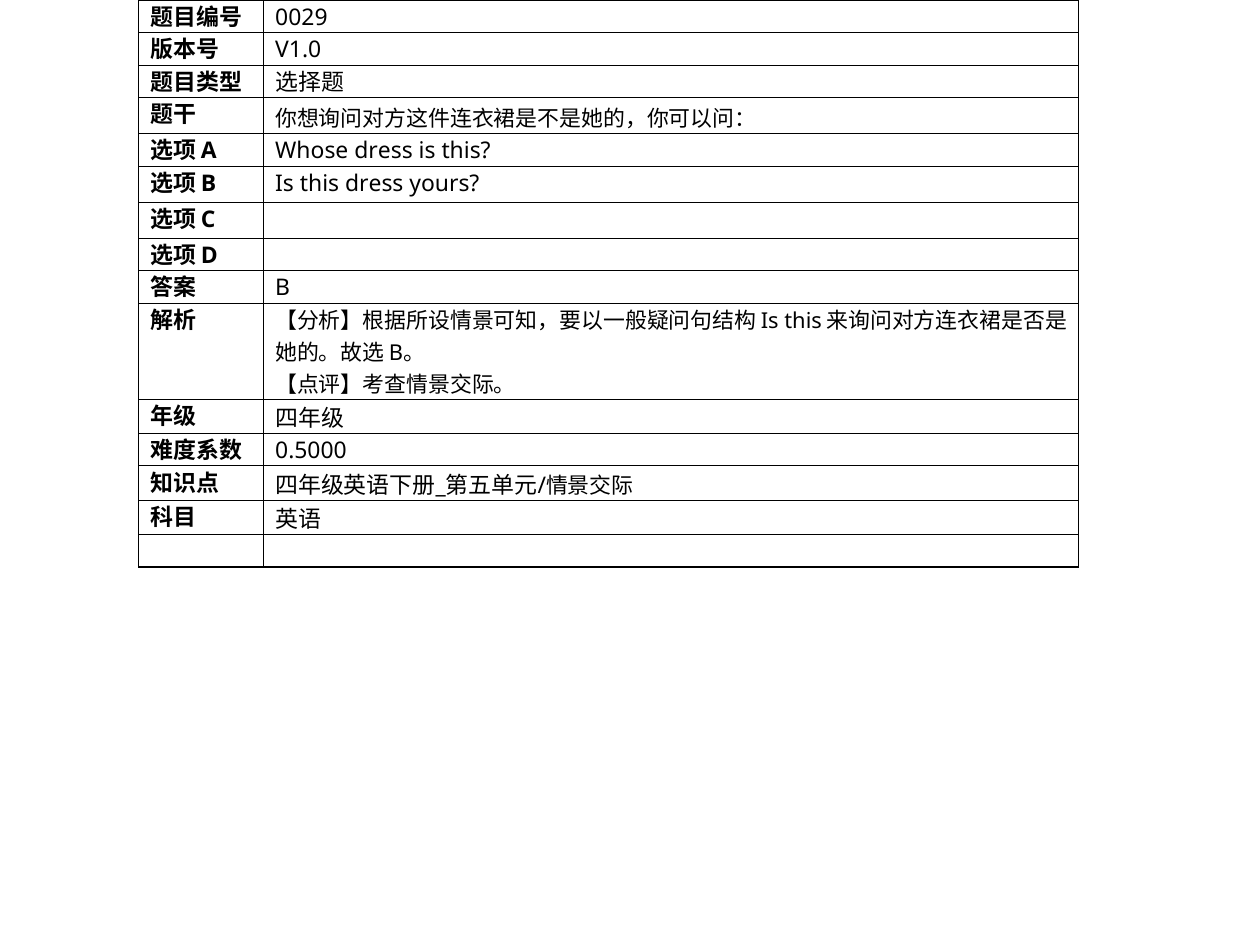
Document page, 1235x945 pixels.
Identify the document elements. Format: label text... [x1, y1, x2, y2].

table_cell 解析 [139, 304, 263, 399]
table_header 0029 [264, 1, 1078, 32]
table_cell 选项D [139, 239, 263, 270]
table_cell 答案 [139, 271, 263, 302]
table_cell 题目类型 [139, 66, 263, 97]
table_cell Is this dress yours? [264, 167, 1078, 202]
table_cell 选项C [139, 203, 263, 238]
table_cell 难度系数 [139, 434, 263, 465]
table_cell 选择题 [264, 66, 1078, 97]
table_cell 四年级 [264, 400, 1078, 433]
table_cell Whose dress is this? [264, 134, 1078, 166]
table_cell 年级 [139, 400, 263, 433]
table_cell [139, 535, 263, 566]
table_cell 英语 [264, 501, 1078, 534]
table_cell 知识点 [139, 466, 263, 500]
table_cell 题干 [139, 98, 263, 133]
table_cell [264, 535, 1078, 566]
table_cell 版本号 [139, 33, 263, 64]
table_cell 科目 [139, 501, 263, 534]
table_cell V1.0 [264, 33, 1078, 64]
table_cell B [264, 271, 1078, 302]
table_cell 选项A [139, 134, 263, 166]
table_header 题目编号 [139, 1, 263, 32]
table_cell 四年级英语下册_第五单元/情景交际 [264, 466, 1078, 500]
table_cell [264, 203, 1078, 238]
table_cell [264, 239, 1078, 270]
table_cell 选项B [139, 167, 263, 202]
table_cell 【分析】根据所设情景可知，要以一般疑问句结构Is this来询问对方连衣裙是否是她的。故选B。 【点评】考查情景交际。 [264, 304, 1078, 399]
table_cell 你想询问对方这件连衣裙是不是她的，你可以问： [264, 98, 1078, 133]
table_cell 0.5000 [264, 434, 1078, 465]
